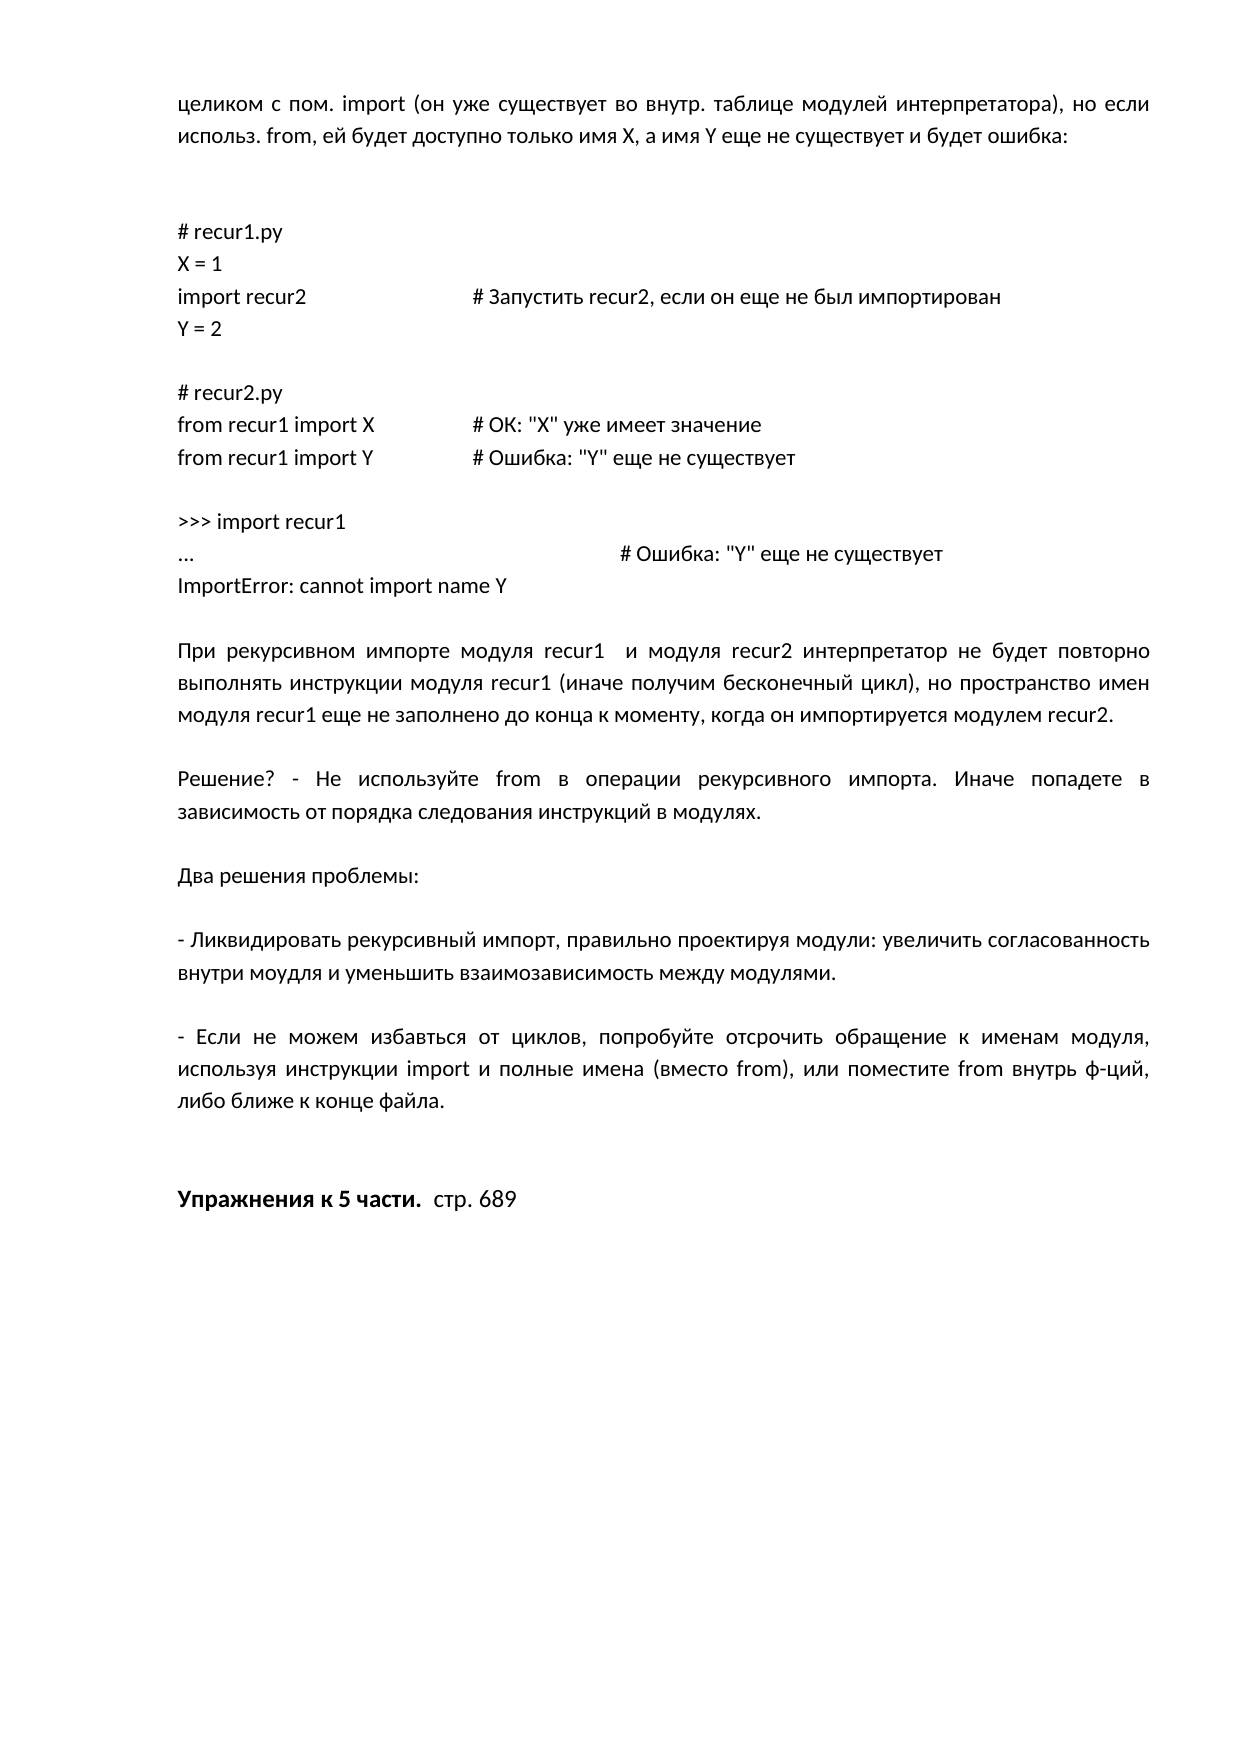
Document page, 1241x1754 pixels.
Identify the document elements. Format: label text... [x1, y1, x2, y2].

text ... # Ошибка: "Y" еще не существует [177, 539, 1152, 567]
text - Если не можем избавться от циклов, попробуйте отсрочить обращение к именам модуля, используя инструкции import и полные имена (вместо from), или поместите from внутрь ф-ций, либо ближе к конце файла. [177, 1022, 1152, 1114]
text from recur1 import Y # Ошибка: "Y" еще не существует [177, 443, 1152, 471]
text - Ликвидировать рекурсивный импорт, правильно проектируя модули: увеличить согласованность внутри моудля и уменьшить взаимозависимость между модулями. [177, 926, 1152, 986]
text Упражнения к 5 части. стр. 689 [177, 1183, 1152, 1213]
text Два решения проблемы: [177, 861, 1152, 889]
text # recur2.py [177, 378, 1152, 406]
text X = 1 [177, 249, 1152, 278]
text from recur1 import X # ОК: "X" уже имеет значение [177, 411, 1152, 438]
text >>> import recur1 [177, 507, 1152, 535]
text ImportError: cannot import name Y [177, 571, 1152, 599]
text import recur2 # Запустить recur2, если он еще не был импортирован [177, 282, 1152, 310]
text При рекурсивном импорте модуля recur1 и модуля recur2 интерпретатор не будет повторно выполнять инструкции модуля recur1 (иначе получим бесконечный цикл), но пространство имен модуля recur1 еще не заполнено до конца к моменту, когда он импортируется модулем recur2. [177, 636, 1152, 728]
text # recur1.py [177, 217, 1152, 245]
text Решение? - Не используйте from в операции рекурсивного импорта. Иначе попадете в зависимость от порядка следования инструкций в модулях. [177, 764, 1152, 825]
text Y = 2 [177, 314, 1152, 342]
